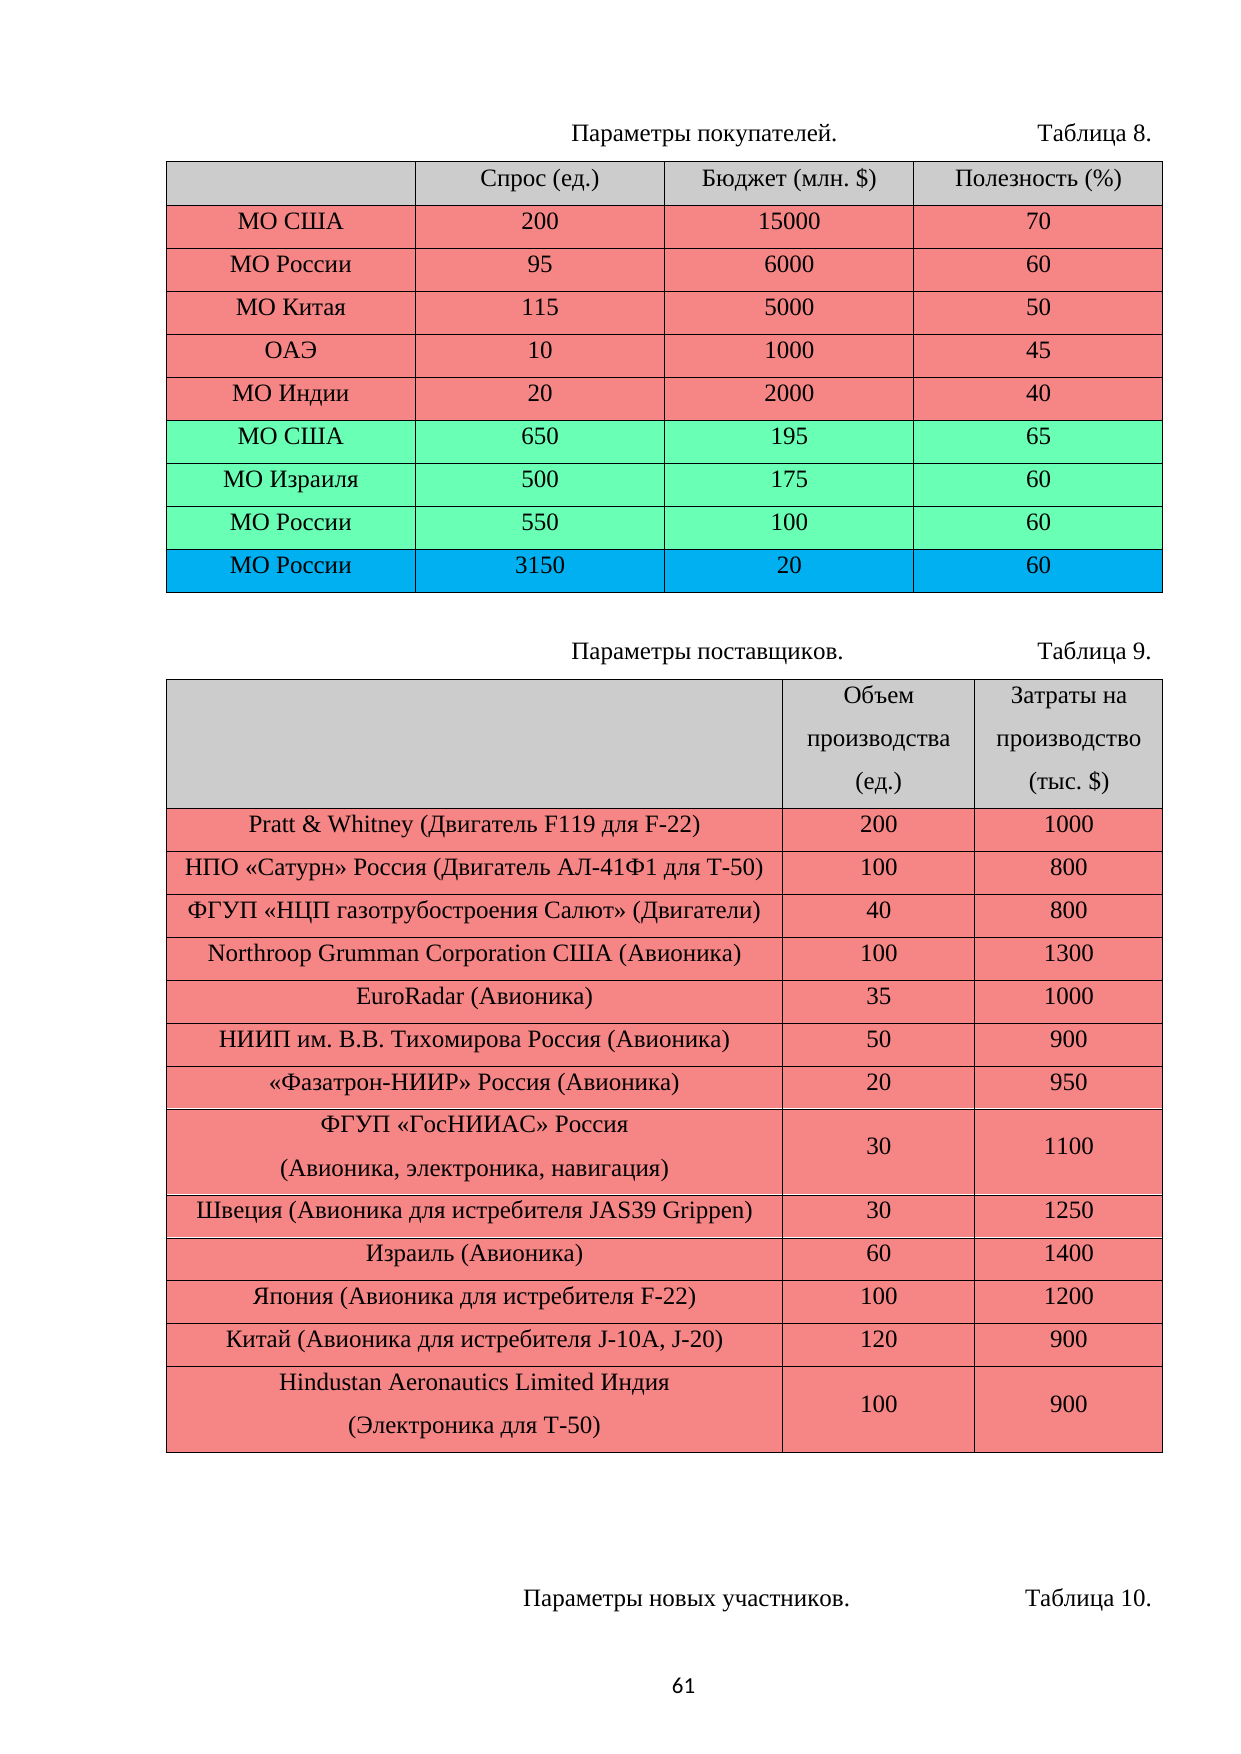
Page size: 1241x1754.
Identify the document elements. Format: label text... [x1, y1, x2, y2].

table_cell НИИП им. В.В. Тихомирова Россия (Авионика) [167, 1024, 782, 1066]
table_header Затраты на производство (тыс. $) [975, 680, 1162, 808]
table_cell 1000 [975, 809, 1162, 851]
table_cell 1000 [665, 335, 913, 377]
table_cell 65 [914, 421, 1162, 463]
table_cell 120 [783, 1324, 974, 1366]
table_cell МО Китая [167, 292, 415, 334]
table_cell 200 [416, 206, 664, 248]
table_cell 100 [783, 1367, 974, 1452]
table_cell МО России [167, 249, 415, 291]
table_cell 550 [416, 507, 664, 549]
table_cell 100 [665, 507, 913, 549]
table_cell МО США [167, 206, 415, 248]
table_header Бюджет (млн. $) [665, 162, 913, 205]
table_cell Northroop Grumman Corporation США (Авионика) [167, 938, 782, 980]
table_cell 100 [783, 938, 974, 980]
table_cell 20 [665, 550, 913, 592]
table_cell 20 [783, 1067, 974, 1108]
table_cell 50 [914, 292, 1162, 334]
table_cell МО России [167, 507, 415, 549]
table_cell 800 [975, 895, 1162, 937]
table_header Полезность (%) [914, 162, 1162, 205]
table_cell 6000 [665, 249, 913, 291]
table_cell 1000 [975, 981, 1162, 1023]
table_cell 60 [914, 464, 1162, 506]
text Параметры поставщиков. Таблица 9. [177, 636, 1152, 664]
table_cell 1250 [975, 1196, 1162, 1237]
table_cell 60 [914, 507, 1162, 549]
table_cell 175 [665, 464, 913, 506]
table_cell Япония (Авионика для истребителя F-22) [167, 1281, 782, 1323]
table_cell ОАЭ [167, 335, 415, 377]
table_cell 5000 [665, 292, 913, 334]
table_cell EuroRadar (Авионика) [167, 981, 782, 1023]
table_cell МО Израиля [167, 464, 415, 506]
table_cell Израиль (Авионика) [167, 1239, 782, 1280]
table_cell 60 [783, 1239, 974, 1280]
table_cell 650 [416, 421, 664, 463]
table_header [167, 162, 415, 205]
text Параметры покупателей. Таблица 8. [177, 118, 1152, 147]
table_cell 1200 [975, 1281, 1162, 1323]
table_cell НПО «Сатурн» Россия (Двигатель АЛ-41Ф1 для Т-50) [167, 852, 782, 894]
table_cell 115 [416, 292, 664, 334]
table_cell 30 [783, 1196, 974, 1237]
table_cell 40 [783, 895, 974, 937]
table_cell 2000 [665, 378, 913, 420]
table_cell 900 [975, 1324, 1162, 1366]
table_cell ФГУП «ГосНИИАС» Россия (Авионика, электроника, навигация) [167, 1110, 782, 1194]
table_cell 1300 [975, 938, 1162, 980]
table_cell «Фазатрон-НИИР» Россия (Авионика) [167, 1067, 782, 1108]
table_cell Pratt & Whitney (Двигатель F119 для F-22) [167, 809, 782, 851]
table_cell 500 [416, 464, 664, 506]
table_cell 100 [783, 1281, 974, 1323]
table_cell Hindustan Aeronautics Limited Индия (Электроника для Т-50) [167, 1367, 782, 1452]
table_cell Швеция (Авионика для истребителя JAS39 Grippen) [167, 1196, 782, 1237]
table_cell 45 [914, 335, 1162, 377]
table_header Объем производства (ед.) [783, 680, 974, 808]
table_cell 15000 [665, 206, 913, 248]
table_cell 1100 [975, 1110, 1162, 1194]
table_cell 30 [783, 1110, 974, 1194]
table_header [167, 680, 782, 808]
table_cell 950 [975, 1067, 1162, 1108]
table_cell 800 [975, 852, 1162, 894]
table_cell МО Индии [167, 378, 415, 420]
table_cell Китай (Авионика для истребителя J-10A, J-20) [167, 1324, 782, 1366]
table_cell 50 [783, 1024, 974, 1066]
table_cell 20 [416, 378, 664, 420]
table_cell 900 [975, 1024, 1162, 1066]
table_cell 95 [416, 249, 664, 291]
table_cell 35 [783, 981, 974, 1023]
table_cell 195 [665, 421, 913, 463]
table_cell МО России [167, 550, 415, 592]
table_cell 1400 [975, 1239, 1162, 1280]
table_cell 3150 [416, 550, 664, 592]
table_cell 60 [914, 550, 1162, 592]
table_cell 200 [783, 809, 974, 851]
table_cell 900 [975, 1367, 1162, 1452]
table_cell 100 [783, 852, 974, 894]
table_cell ФГУП «НЦП газотрубостроения Салют» (Двигатели) [167, 895, 782, 937]
table_cell 10 [416, 335, 664, 377]
table_cell МО США [167, 421, 415, 463]
text Параметры новых участников. Таблица 10. [177, 1583, 1152, 1611]
table_cell 40 [914, 378, 1162, 420]
table_cell 70 [914, 206, 1162, 248]
table_header Спрос (ед.) [416, 162, 664, 205]
table_cell 60 [914, 249, 1162, 291]
